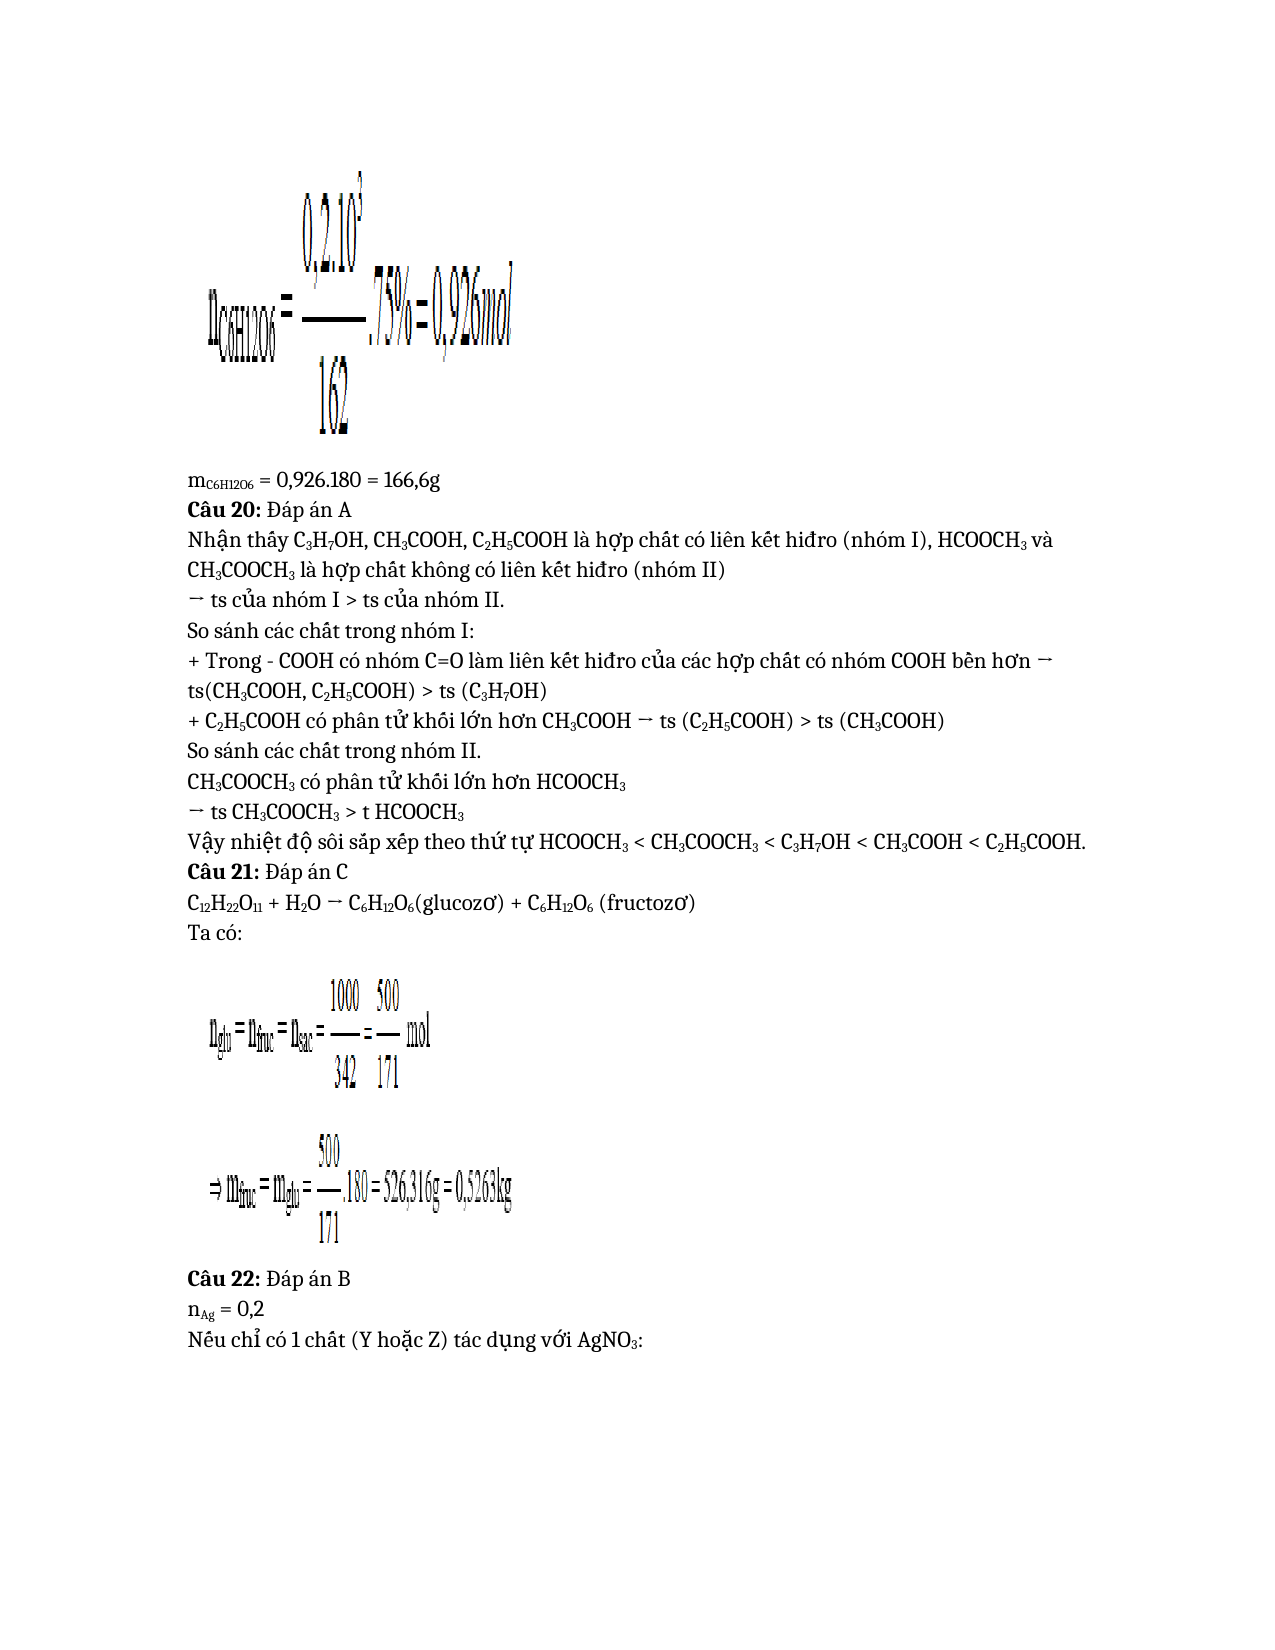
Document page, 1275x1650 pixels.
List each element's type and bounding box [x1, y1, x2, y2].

picture [206, 949, 519, 1263]
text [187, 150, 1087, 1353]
picture [206, 150, 519, 463]
